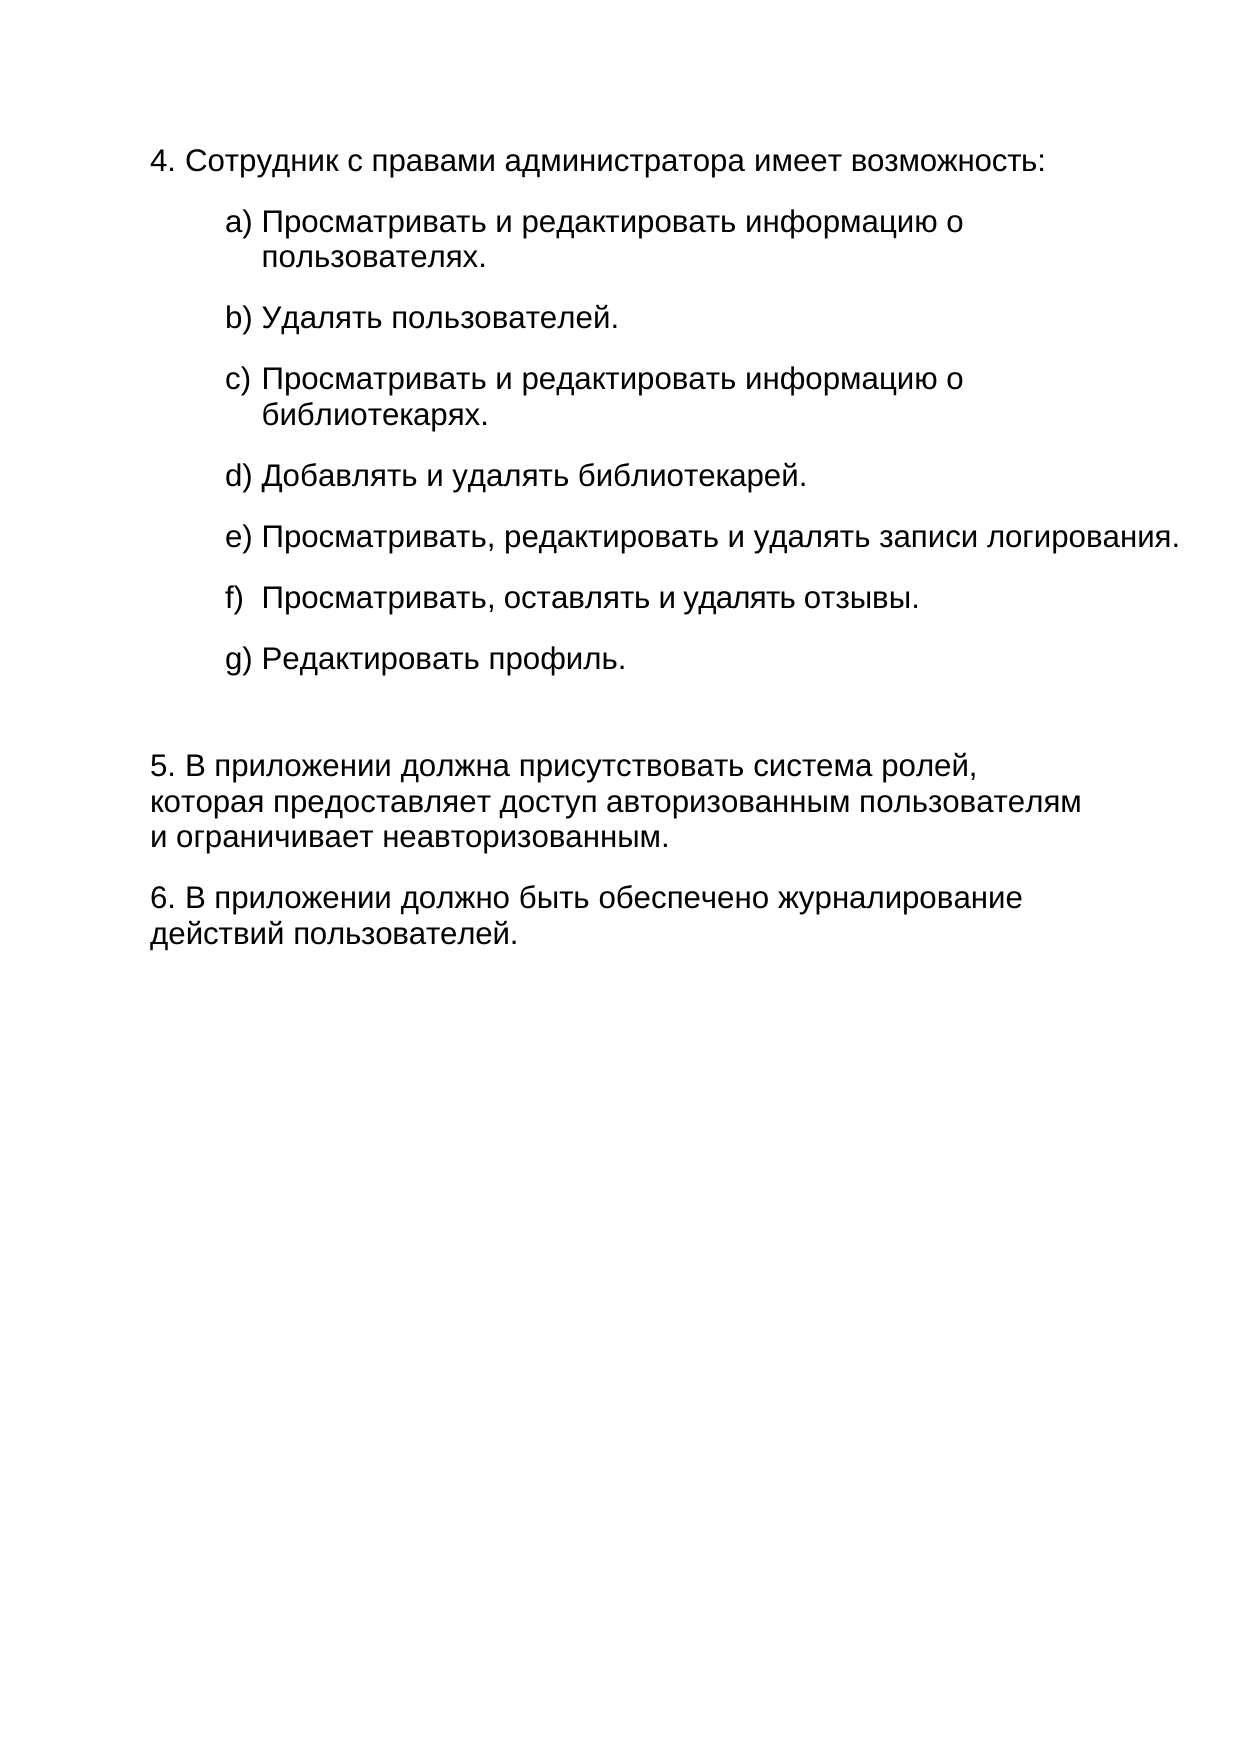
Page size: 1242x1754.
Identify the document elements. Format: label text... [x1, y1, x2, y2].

list Просматривать и редактировать информацию о пользователях. [225, 203, 1194, 274]
list Удалять пользователей. [225, 299, 1194, 335]
list В приложении должно быть обеспечено журналирование действий пользователей. [150, 879, 1164, 951]
list Просматривать, редактировать и удалять записи логирования. [225, 518, 1194, 554]
list Просматривать и редактировать информацию о библиотекарях. [225, 360, 1194, 432]
list В приложении должна присутствовать система ролей, которая предоставляет доступ авторизованным пользователям и ограничивает неавторизованным. [150, 747, 1097, 854]
list Сотрудник с правами администратора имеет возможность: [150, 142, 1194, 178]
list Добавлять и удалять библиотекарей. [225, 457, 1194, 493]
list Просматривать, оставлять и удалять отзывы. [225, 579, 1194, 615]
list Редактировать профиль. [225, 640, 1194, 676]
